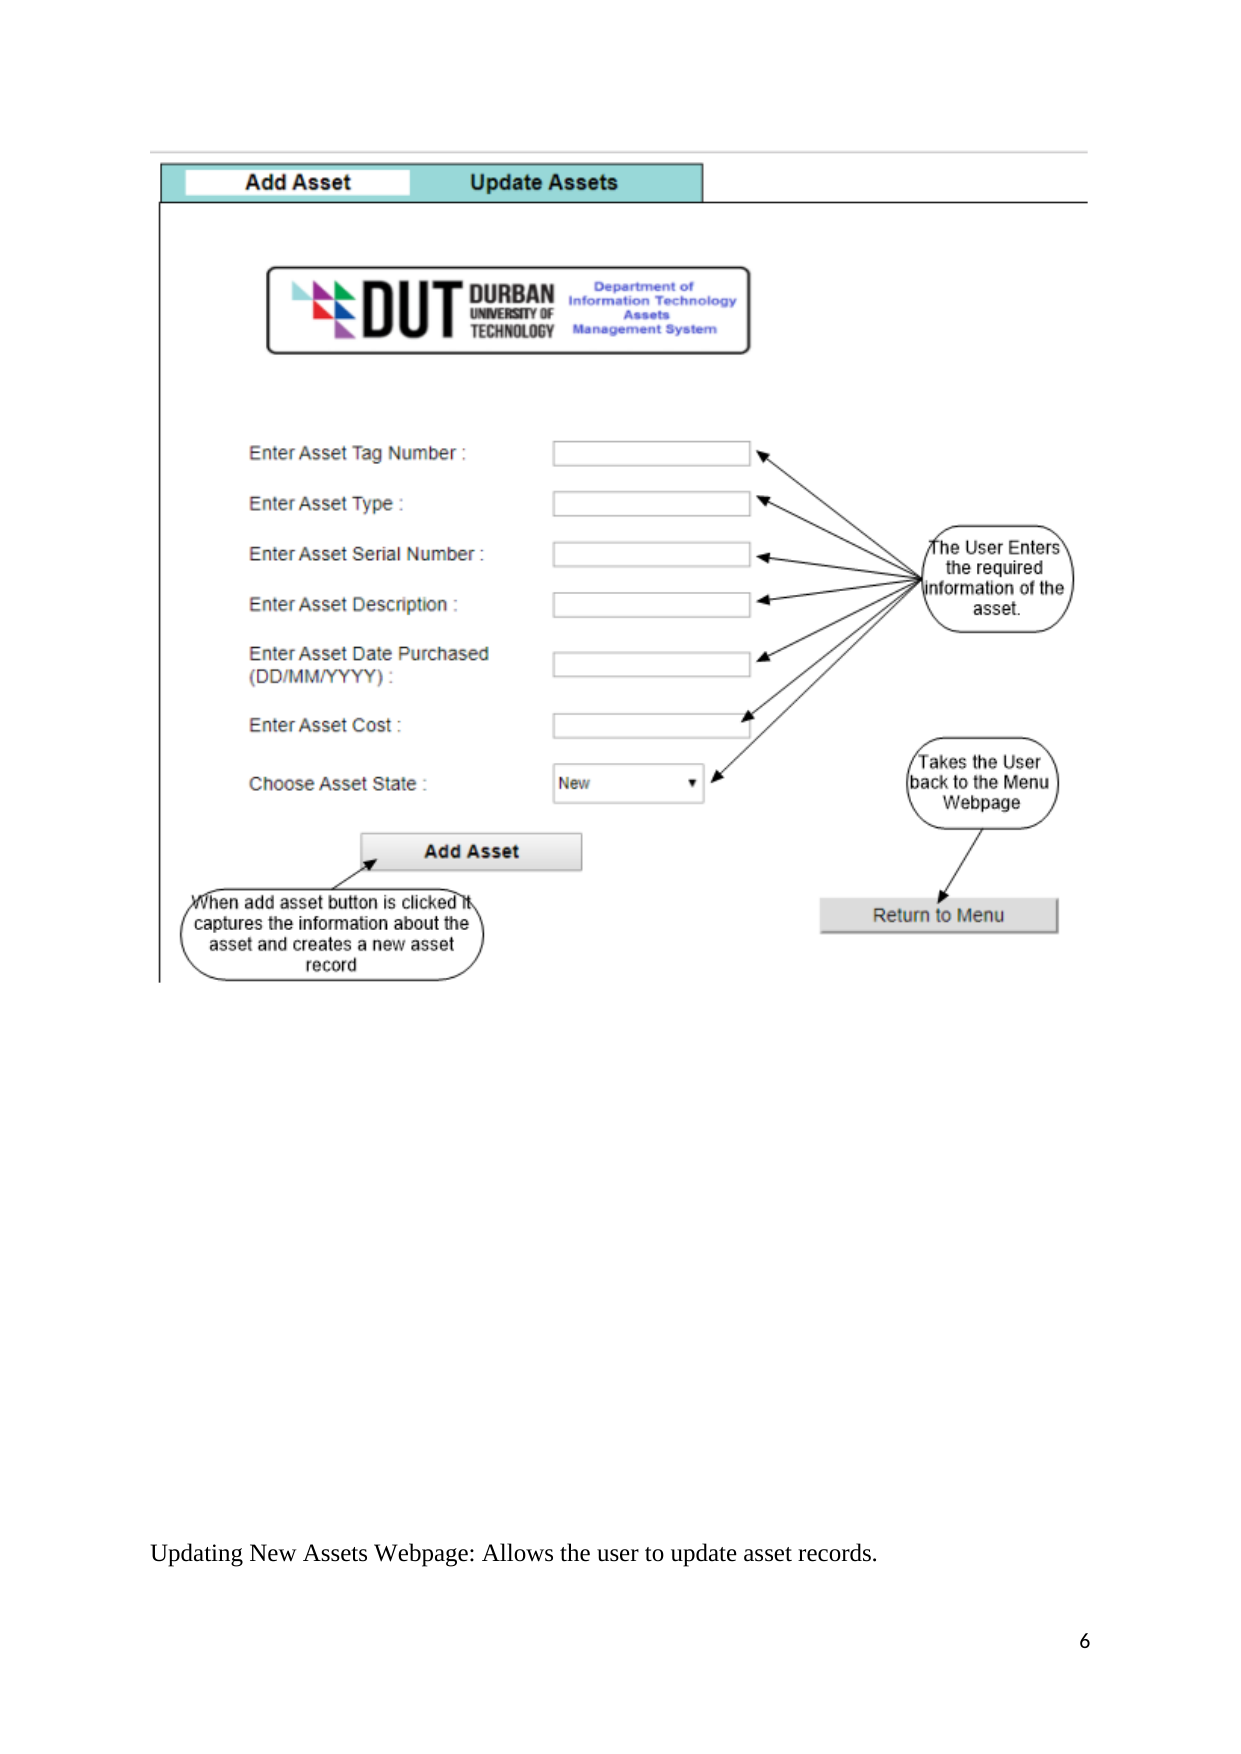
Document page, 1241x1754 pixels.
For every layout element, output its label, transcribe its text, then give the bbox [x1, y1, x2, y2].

picture [150, 150, 1091, 986]
text Updating New Assets Webpage: Allows the user to update asset records. [150, 1538, 1090, 1567]
